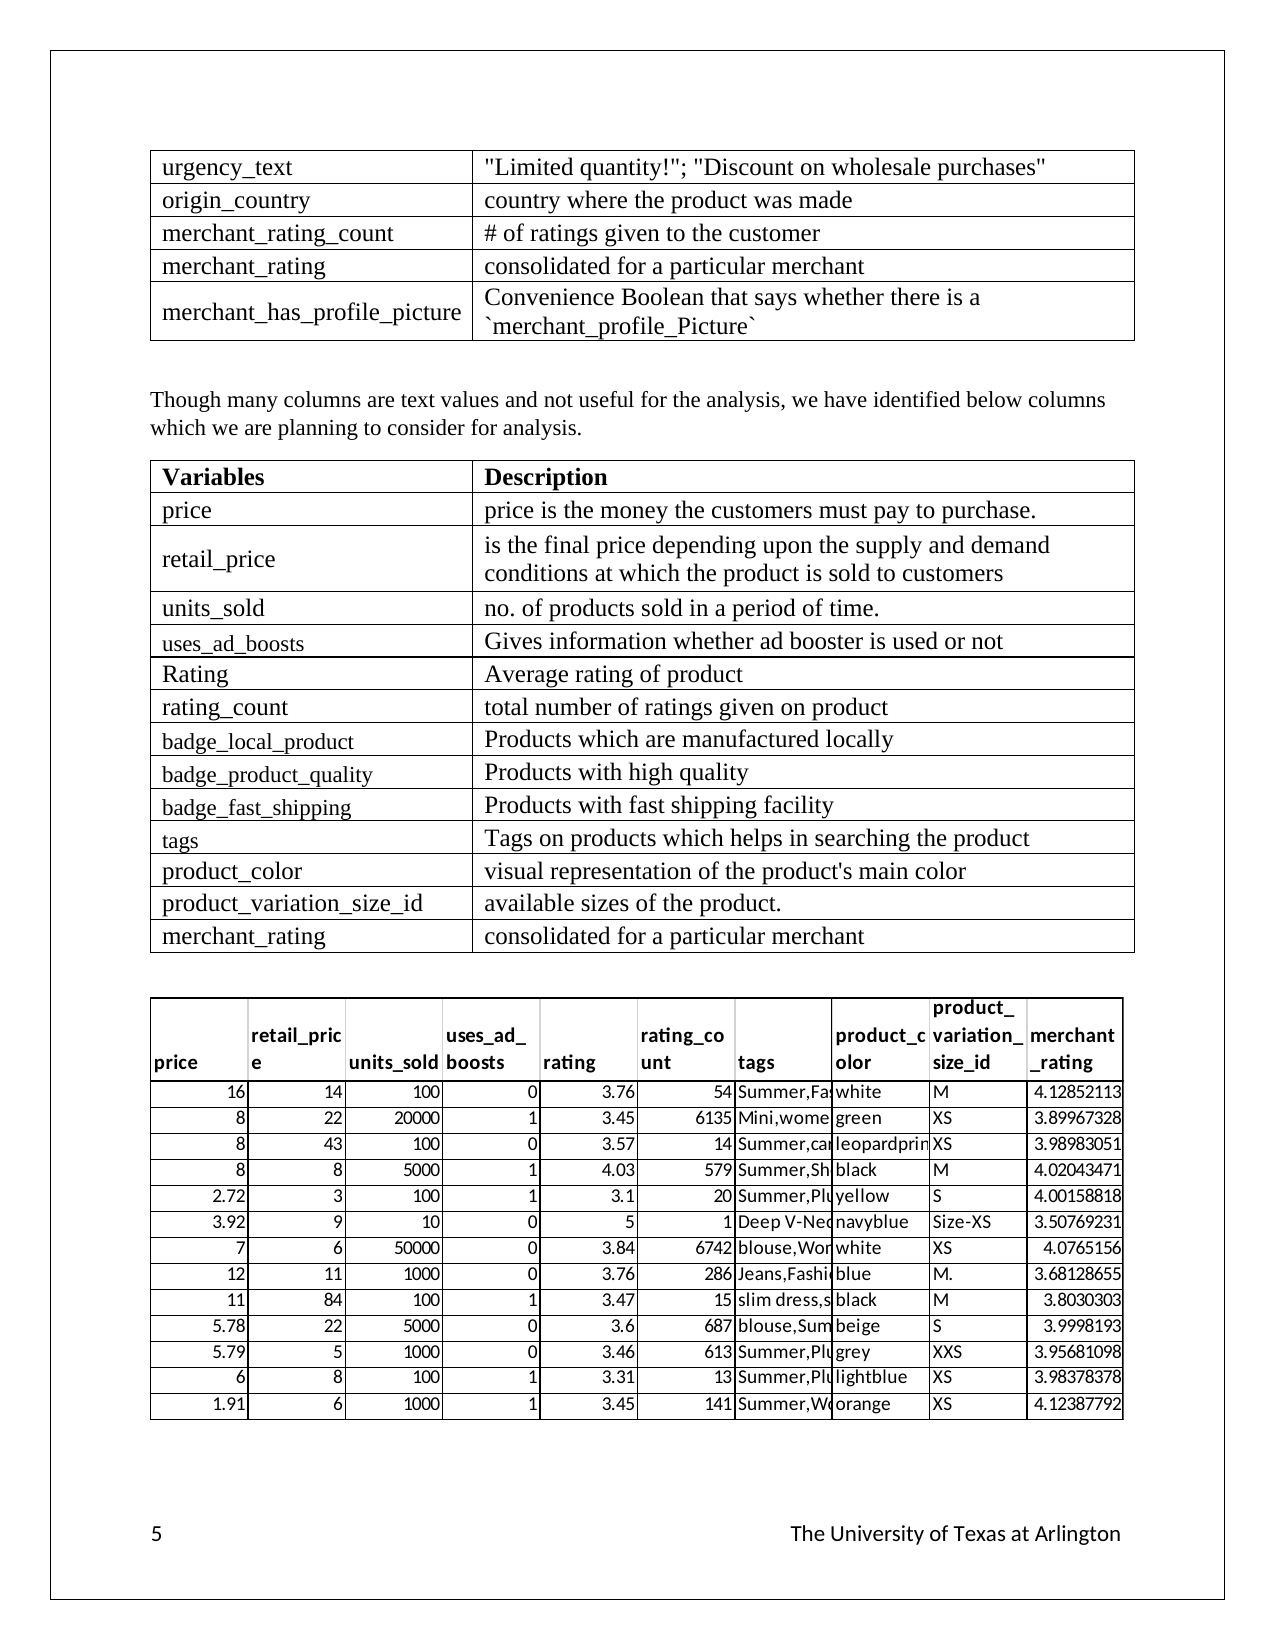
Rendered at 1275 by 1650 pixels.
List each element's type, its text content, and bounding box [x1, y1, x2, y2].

table_cell Products with fast shipping facility [473, 789, 1134, 820]
table_cell units_sold [151, 592, 472, 623]
table_cell badge_product_quality [151, 756, 472, 788]
table_cell product_variation_size_id [151, 887, 472, 919]
table_cell Products with high quality [473, 756, 1134, 788]
table_cell rating_count [151, 690, 472, 722]
table_cell badge_local_product [151, 723, 472, 755]
table_cell retail_price [151, 526, 472, 591]
table_cell price [151, 493, 472, 525]
table_cell origin_country [151, 184, 472, 216]
table_cell merchant_rating [151, 250, 472, 281]
table_cell product_color [151, 854, 472, 886]
table_cell consolidated for a particular merchant [473, 920, 1134, 952]
table_cell merchant_rating_count [151, 217, 472, 248]
table_cell price is the money the customers must pay to purchase. [473, 493, 1134, 525]
table_cell merchant_has_profile_picture [151, 282, 472, 340]
table_cell is the final price depending upon the supply and demand conditions at which the product is sold to customers [473, 526, 1134, 591]
table_cell Average rating of product [473, 658, 1134, 689]
table_cell total number of ratings given on product [473, 690, 1134, 722]
table_cell merchant_rating [151, 920, 472, 952]
table_header Variables [151, 461, 472, 492]
text Though many columns are text values and not useful for the analysis, we have identified below columns which we are planning to consider for analysis. [150, 386, 1125, 441]
table_cell country where the product was made [473, 184, 1134, 216]
table_cell uses_ad_boosts [151, 625, 472, 656]
table_cell Products which are manufactured locally [473, 723, 1134, 755]
table_cell consolidated for a particular merchant [473, 250, 1134, 281]
table_header Description [473, 461, 1134, 492]
table_cell available sizes of the product. [473, 887, 1134, 919]
table_cell # of ratings given to the customer [473, 217, 1134, 248]
table_cell Convenience Boolean that says whether there is a `merchant_profile_Picture` [473, 282, 1134, 340]
table_cell Tags on products which helps in searching the product [473, 821, 1134, 853]
table_cell visual representation of the product's main color [473, 854, 1134, 886]
table_cell urgency_text [151, 151, 472, 183]
table_cell badge_fast_shipping [151, 789, 472, 820]
table_cell no. of products sold in a period of time. [473, 592, 1134, 623]
table_cell "Limited quantity!"; "Discount on wholesale purchases" [473, 151, 1134, 183]
table_cell Gives information whether ad booster is used or not [473, 625, 1134, 656]
table_cell tags [151, 821, 472, 853]
table_cell Rating [151, 658, 472, 689]
